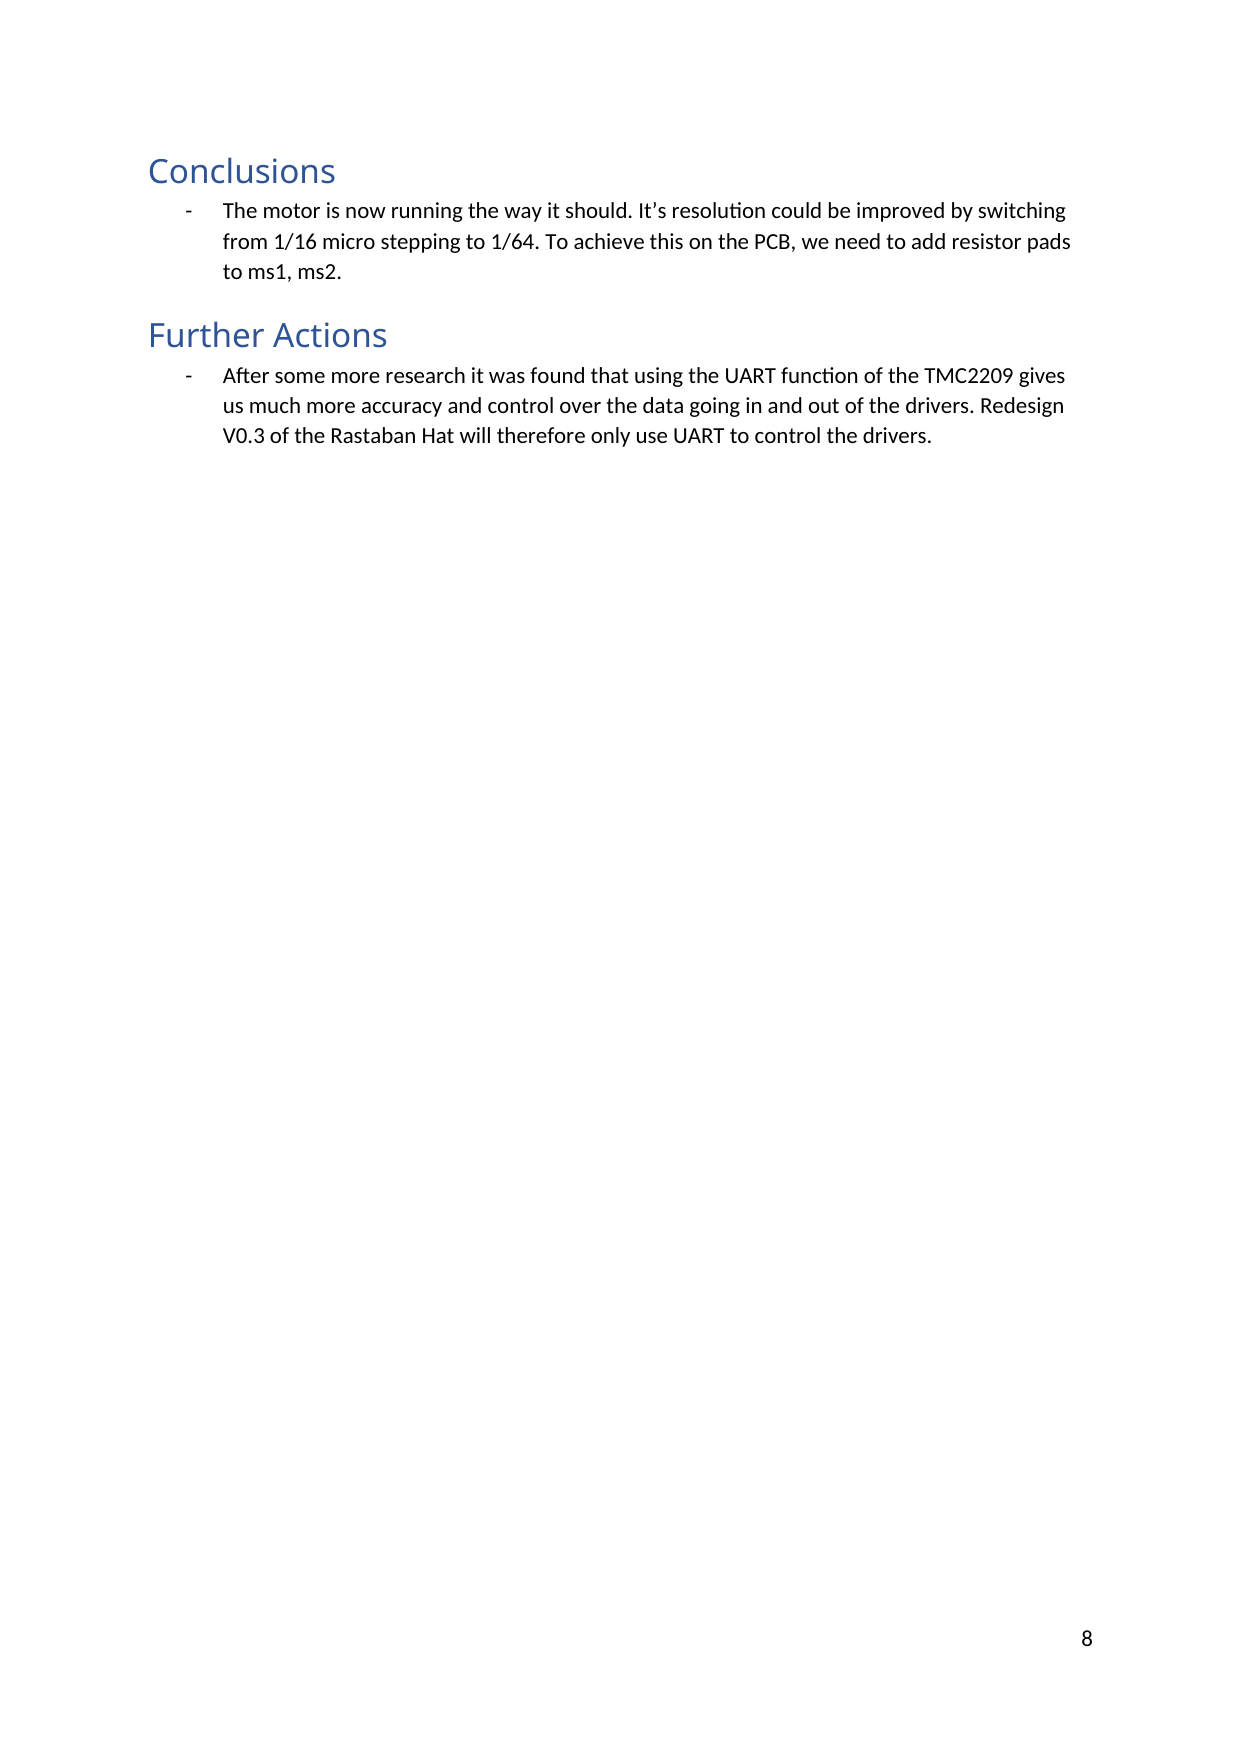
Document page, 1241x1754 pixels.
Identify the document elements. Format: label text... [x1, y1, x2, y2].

subtitle Further Actions [148, 312, 1093, 358]
list After some more research it was found that using the UART function of the TMC2209 gives us much more accuracy and control over the data going in and out of the drivers. Redesign V0.3 of the Rastaban Hat will therefore only use UART to control the drivers. [185, 361, 1093, 449]
list The motor is now running the way it should. It’s resolution could be improved by switching from 1/16 micro stepping to 1/64. To achieve this on the PCB, we need to add resistor pads to ms1, ms2. [185, 197, 1093, 285]
subtitle Conclusions [148, 148, 1093, 193]
